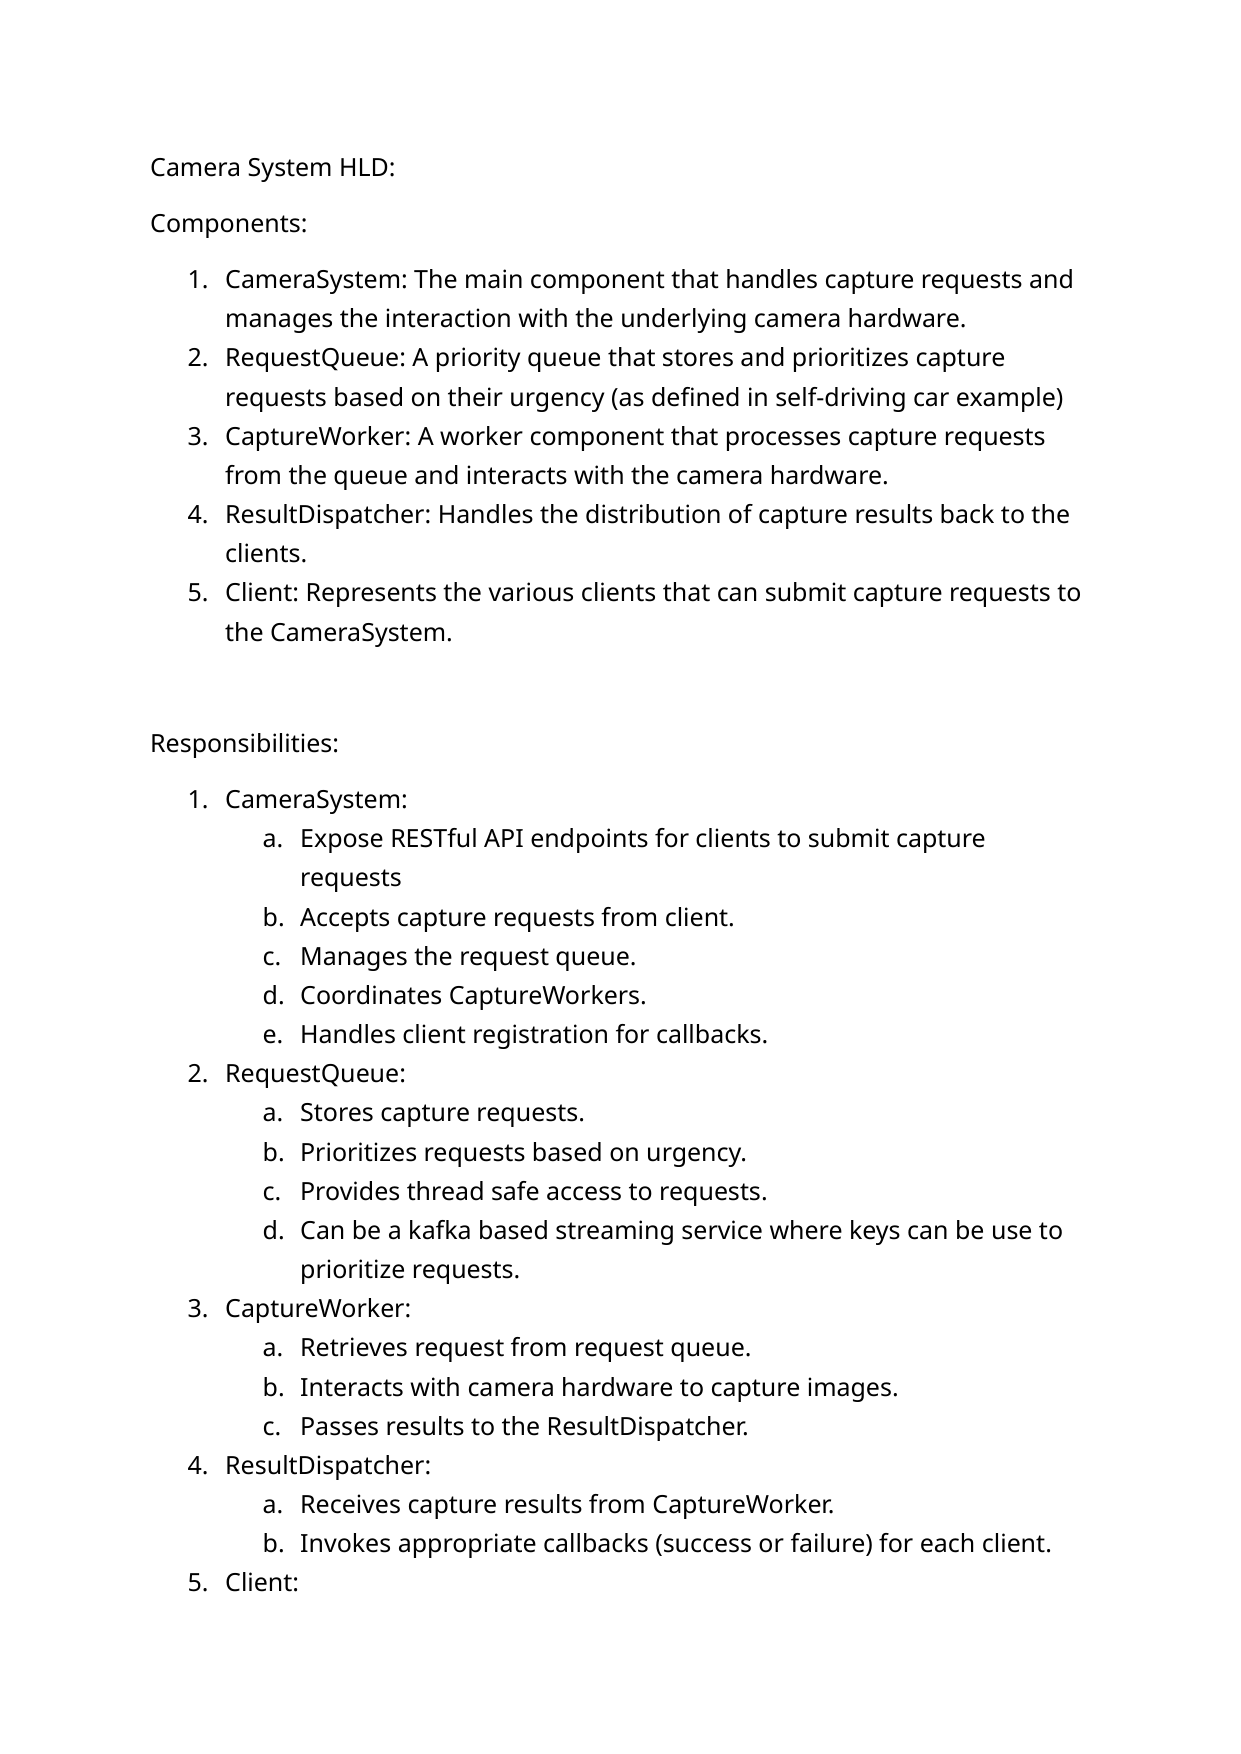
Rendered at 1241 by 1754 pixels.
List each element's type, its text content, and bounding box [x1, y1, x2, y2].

list RequestQueue: A priority queue that stores and prioritizes capture requests based on their urgency (as defined in self-driving car example) [187, 340, 1090, 413]
list Prioritizes requests based on urgency. [262, 1134, 1090, 1168]
list Manages the request queue. [262, 938, 1090, 972]
text Responsibilities: [150, 726, 1090, 760]
list Stores capture requests. [262, 1095, 1090, 1129]
list Expose RESTful API endpoints for clients to submit capture requests [262, 821, 1090, 894]
list CaptureWorker: [187, 1291, 1090, 1325]
list Retrieves request from request queue. [262, 1330, 1090, 1364]
list Interacts with camera hardware to capture images. [262, 1369, 1090, 1403]
text Camera System HLD: [150, 150, 1090, 184]
text Components: [150, 206, 1090, 240]
list Passes results to the ResultDispatcher. [262, 1408, 1090, 1442]
list Provides thread safe access to requests. [262, 1173, 1090, 1207]
list Receives capture results from CaptureWorker. [262, 1487, 1090, 1521]
list CameraSystem: [187, 782, 1090, 816]
list Invokes appropriate callbacks (success or failure) for each client. [262, 1526, 1090, 1560]
list Client: [187, 1565, 1090, 1599]
list Accepts capture requests from client. [262, 899, 1090, 933]
list ResultDispatcher: [187, 1447, 1090, 1482]
list RequestQueue: [187, 1056, 1090, 1090]
list Coordinates CaptureWorkers. [262, 977, 1090, 1012]
list CaptureWorker: A worker component that processes capture requests from the queue and interacts with the camera hardware. [187, 418, 1090, 492]
list ResultDispatcher: Handles the distribution of capture results back to the clients. [187, 497, 1090, 570]
list Handles client registration for callbacks. [262, 1017, 1090, 1051]
list CameraSystem: The main component that handles capture requests and manages the interaction with the underlying camera hardware. [187, 262, 1090, 335]
list Can be a kafka based streaming service where keys can be use to prioritize requests. [262, 1212, 1090, 1286]
list Client: Represents the various clients that can submit capture requests to the CameraSystem. [187, 575, 1090, 648]
